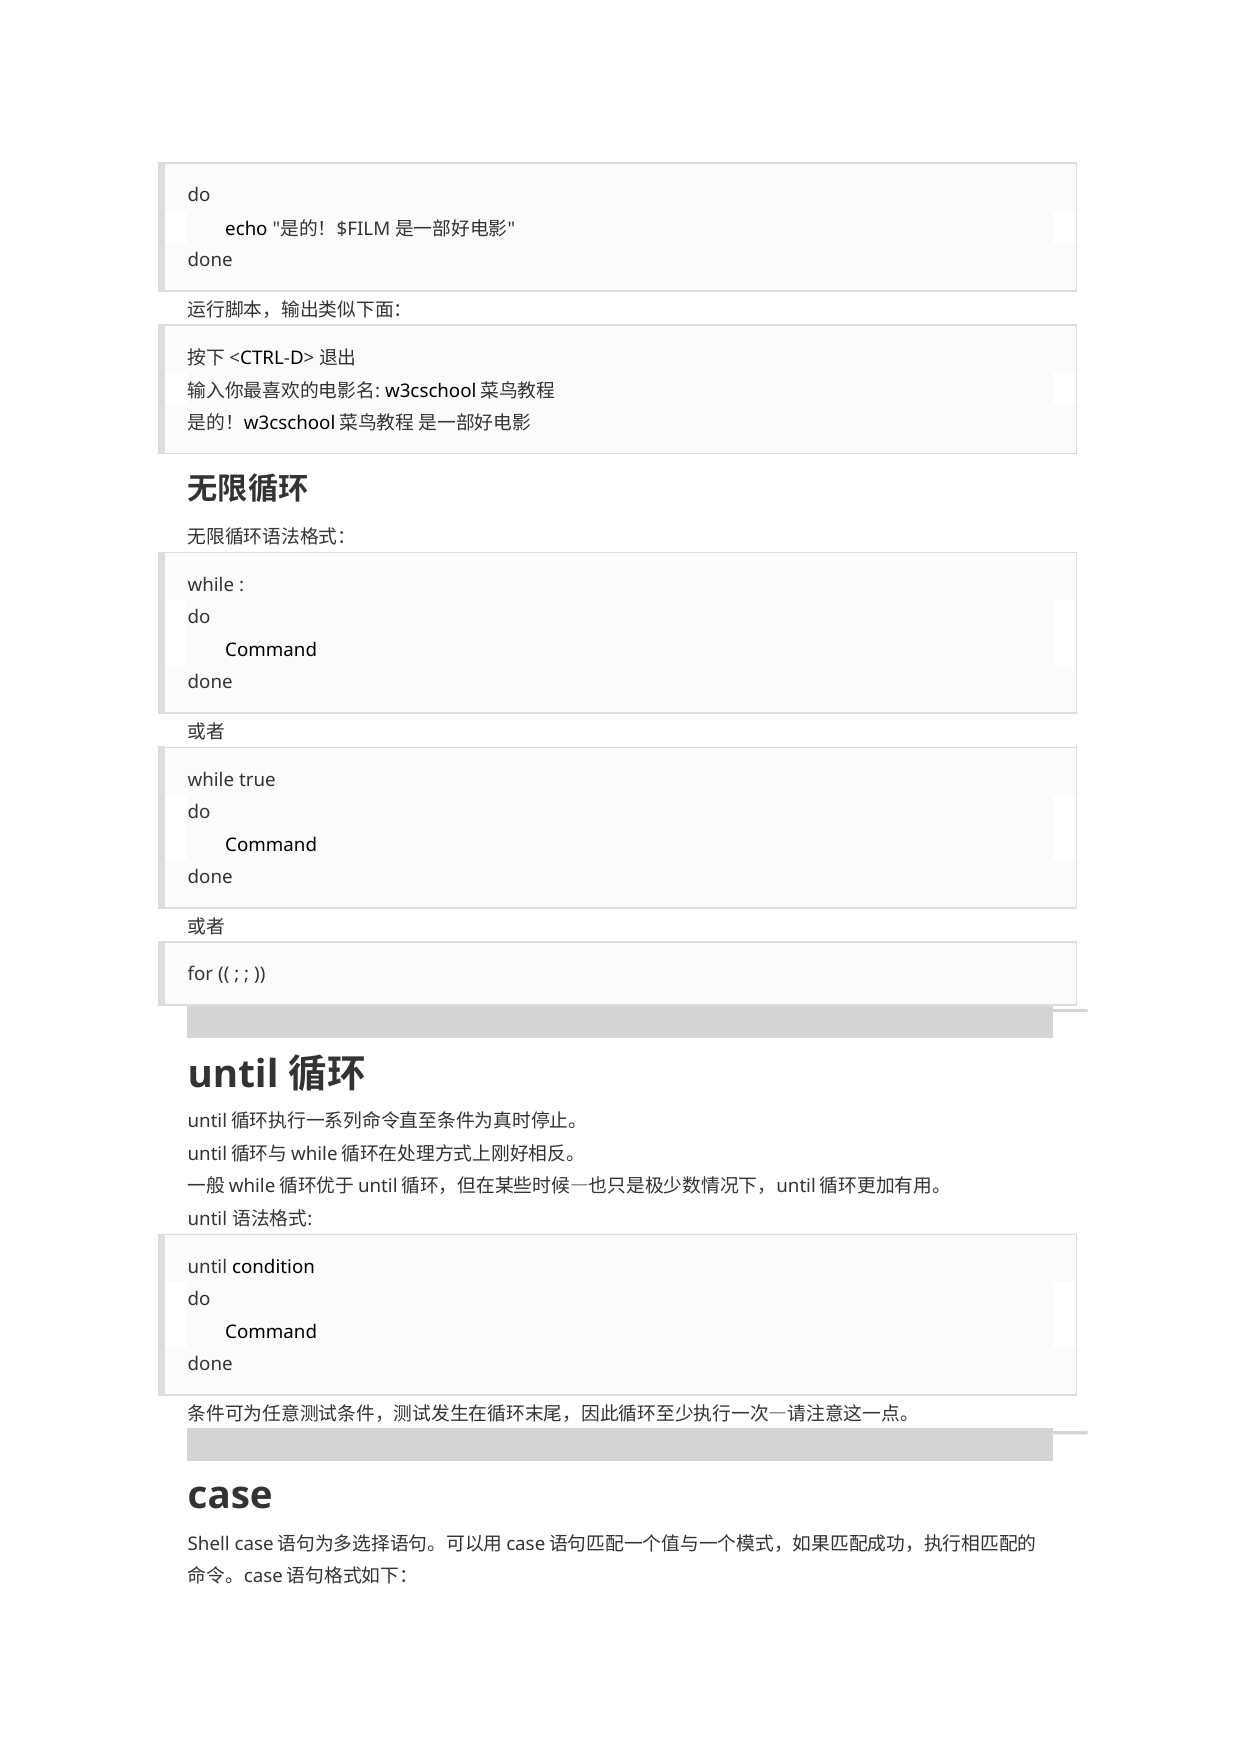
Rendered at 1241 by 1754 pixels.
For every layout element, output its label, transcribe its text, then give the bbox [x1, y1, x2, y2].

text Command [187, 1314, 1053, 1331]
text 运行脚本，输出类似下面： [187, 292, 1053, 324]
subtitle 无限循环 [187, 454, 1053, 519]
text done [165, 844, 1076, 907]
text do [187, 1282, 1053, 1314]
subtitle case [187, 1461, 1053, 1526]
text do [187, 795, 1053, 827]
text 输入你最喜欢的电影名: w3cschool菜鸟教程 [187, 373, 1053, 389]
text until 语法格式: [187, 1201, 1053, 1233]
subtitle until 循环 [187, 1038, 1053, 1103]
text 一般while循环优于until循环，但在某些时候—也只是极少数情况下，until循环更加有用。 [187, 1168, 1053, 1201]
text 或者 [187, 714, 1053, 746]
text 是的！w3cschool菜鸟教程 是一部好电影 [165, 389, 1076, 453]
text until condition [165, 1235, 1076, 1282]
text until循环与while循环在处理方式上刚好相反。 [187, 1136, 1053, 1168]
text Command [187, 633, 1053, 649]
text done [165, 649, 1076, 712]
text do [165, 164, 1076, 211]
text done [165, 1331, 1076, 1394]
text echo "是的！$FILM 是一部好电影" [187, 211, 1053, 227]
text while true [165, 748, 1076, 795]
text while : [165, 553, 1076, 600]
text for (( ; ; )) [165, 943, 1076, 1004]
text 按下 <CTRL-D> 退出 [165, 326, 1076, 373]
text done [165, 227, 1076, 290]
text 或者 [187, 909, 1053, 941]
text 条件可为任意测试条件，测试发生在循环末尾，因此循环至少执行一次—请注意这一点。 [187, 1396, 1053, 1428]
text Shell case语句为多选择语句。可以用case语句匹配一个值与一个模式，如果匹配成功，执行相匹配的命令。case语句格式如下： [187, 1526, 1053, 1591]
text until循环执行一系列命令直至条件为真时停止。 [187, 1103, 1053, 1136]
text Command [187, 827, 1053, 844]
text 无限循环语法格式： [187, 519, 1053, 552]
text do [187, 600, 1053, 633]
